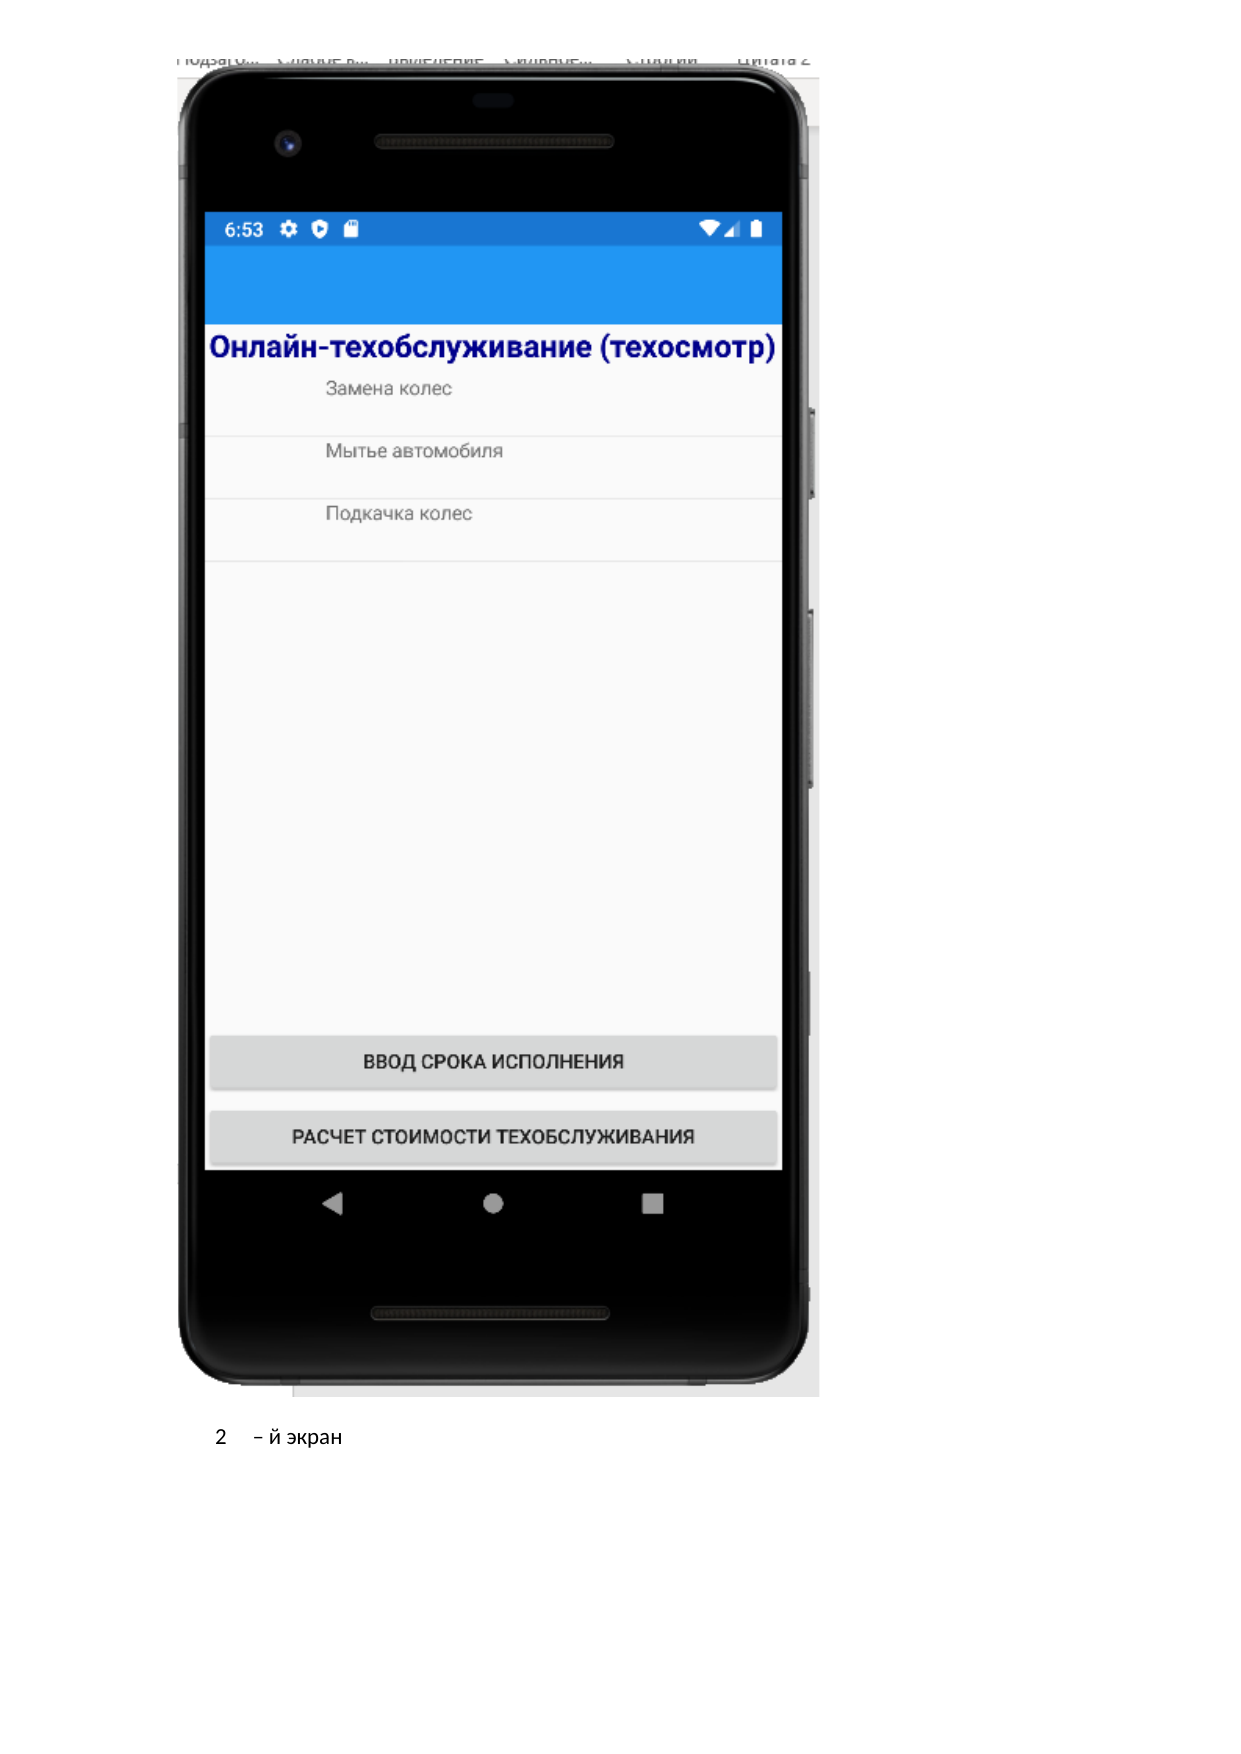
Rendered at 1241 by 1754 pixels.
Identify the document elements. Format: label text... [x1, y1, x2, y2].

picture [177, 59, 820, 1397]
list – й экран [215, 1422, 1152, 1450]
